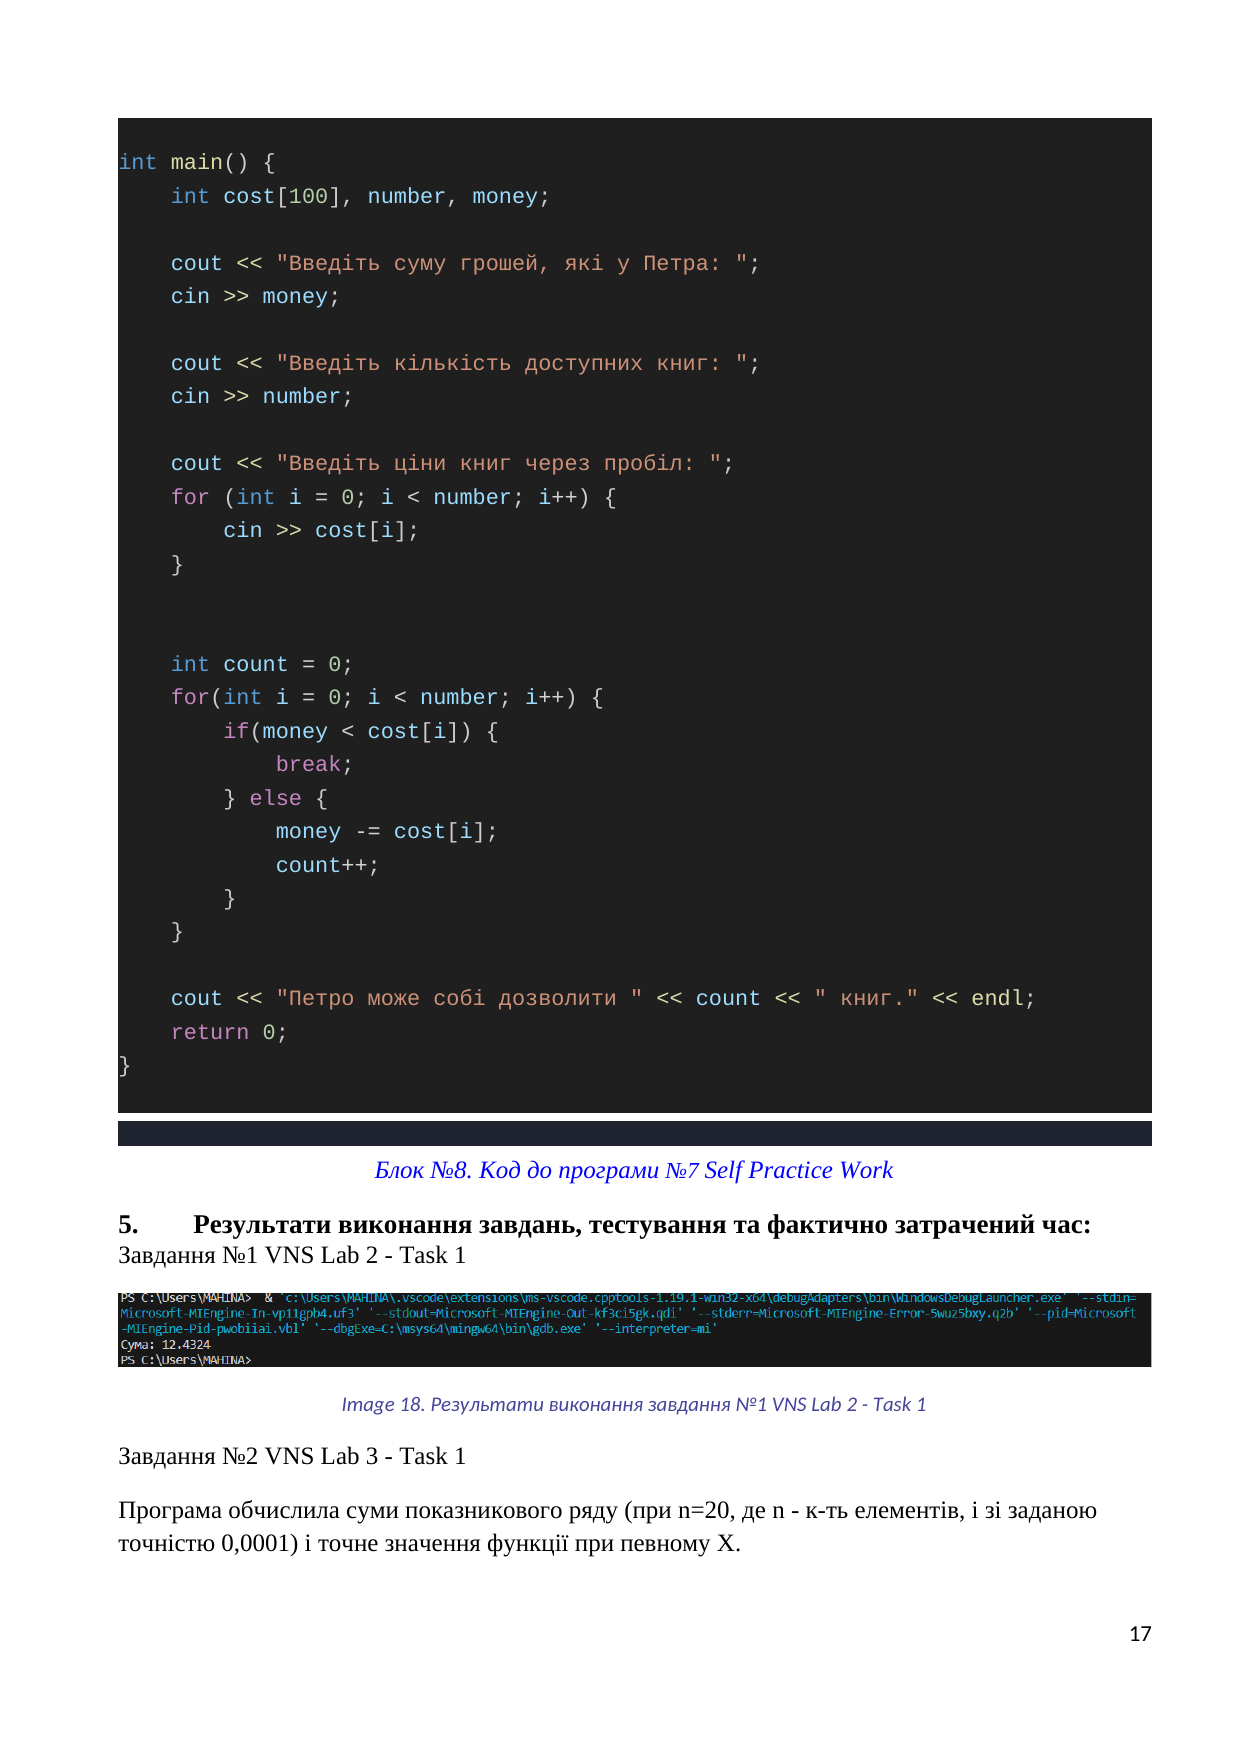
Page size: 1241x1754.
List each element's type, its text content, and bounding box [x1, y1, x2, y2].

text cin >> money; [118, 285, 1152, 310]
text if(money < cost[i]) { [118, 720, 1152, 745]
text cin >> number; [118, 386, 1152, 410]
text count++; [118, 854, 1152, 878]
text cout << "Введіть кількість доступних книг: "; [118, 352, 1152, 377]
text int cost[100], number, money; [118, 185, 1152, 210]
text cin >> cost[i]; [118, 519, 1152, 544]
text for(int i = 0; i < number; i++) { [118, 687, 1152, 711]
text Image 18. Результати виконання завдання №1 VNS Lab 2 - Task 1 [118, 1391, 1152, 1417]
text cout << "Петро може собі дозволити " << count << " книг." << endl; [118, 987, 1152, 1012]
text } [118, 1054, 1152, 1079]
text Програма обчислила суми показникового ряду (при n=20, де n - к-ть елементів, і зі заданою точністю 0,0001) і точне значення функції при певному X. [118, 1495, 1152, 1557]
text int count = 0; [118, 653, 1152, 678]
text for (int i = 0; i < number; i++) { [118, 486, 1152, 511]
text cout << "Введіть ціни книг через пробіл: "; [118, 452, 1152, 477]
text Блок №8. Код до програми №7 Self Practice Work [118, 1155, 1152, 1183]
text } [118, 887, 1152, 912]
text money -= cost[i]; [118, 820, 1152, 845]
text int main() { [118, 152, 1152, 176]
text return 0; [118, 1021, 1152, 1046]
text Завдання №2 VNS Lab 3 - Task 1 [118, 1441, 1152, 1470]
text } [118, 553, 1152, 578]
text } [118, 921, 1152, 945]
text Завдання №1 VNS Lab 2 - Task 1 [118, 1240, 1152, 1268]
subtitle 5. Результати виконання завдань, тестування та фактично затрачений час: [118, 1208, 1152, 1240]
picture [118, 1293, 1152, 1367]
text } else { [118, 787, 1152, 812]
text break; [118, 753, 1152, 778]
text cout << "Введіть суму грошей, які у Петра: "; [118, 252, 1152, 277]
